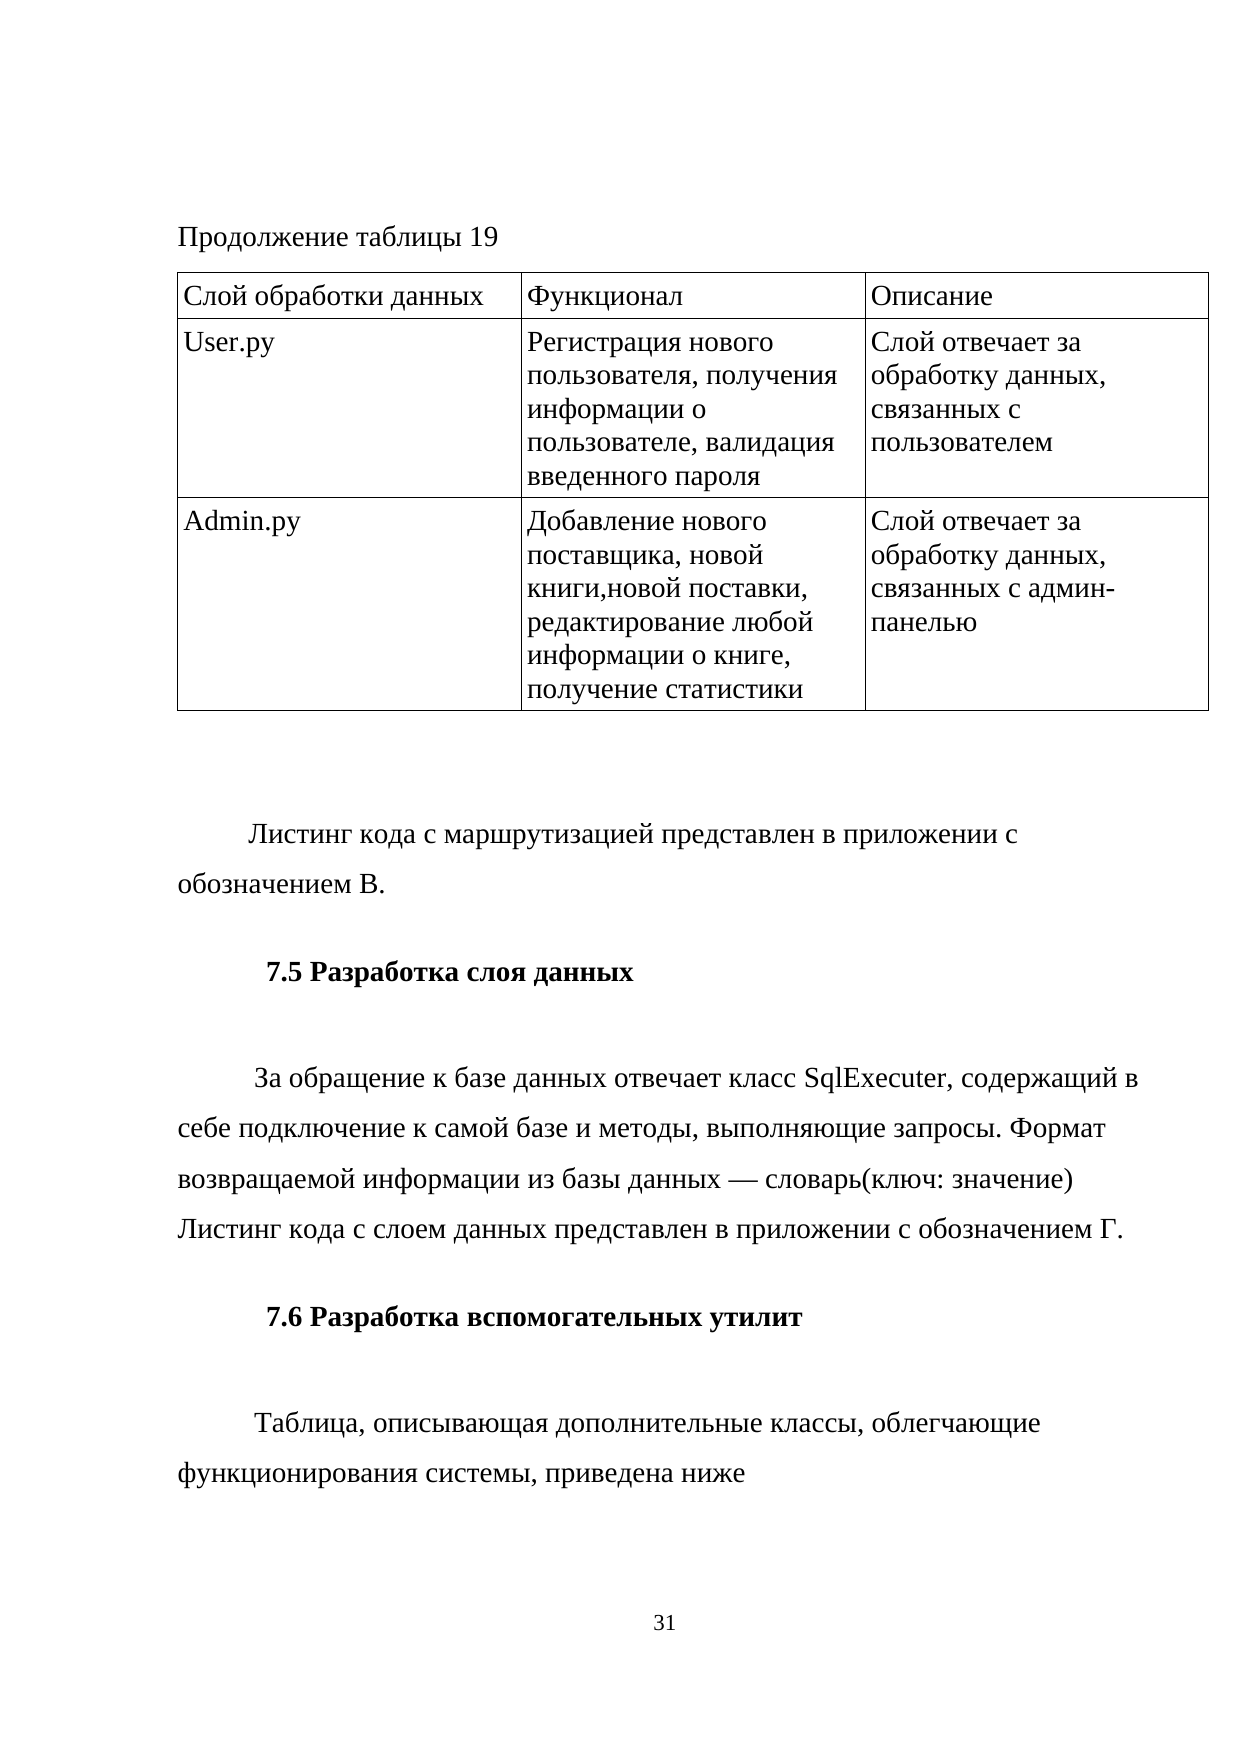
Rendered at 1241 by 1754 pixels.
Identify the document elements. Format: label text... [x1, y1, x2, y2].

text Продолжение таблицы 19 [177, 219, 1152, 252]
text За обращение к базе данных отвечает класс SqlExecuter, содержащий в себе подключение к самой базе и методы, выполняющие запросы. Формат возвращаемой информации из базы данных — словарь(ключ: значение) [177, 1060, 1152, 1194]
text Листинг кода с слоем данных представлен в приложении с обозначением Г. [177, 1211, 1152, 1245]
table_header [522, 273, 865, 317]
text Таблица, описывающая дополнительные классы, облегчающие функционирования системы, приведена ниже [177, 1405, 1152, 1489]
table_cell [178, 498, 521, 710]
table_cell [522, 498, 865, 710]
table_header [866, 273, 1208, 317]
subtitle 7.5 Разработка слоя данных [177, 954, 1152, 988]
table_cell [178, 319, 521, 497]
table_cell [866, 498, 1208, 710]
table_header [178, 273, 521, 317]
subtitle 7.6 Разработка вспомогательных утилит [177, 1299, 1152, 1333]
text Листинг кода с маршрутизацией представлен в приложении с обозначением В. [177, 816, 1152, 900]
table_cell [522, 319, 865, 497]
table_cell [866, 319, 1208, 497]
